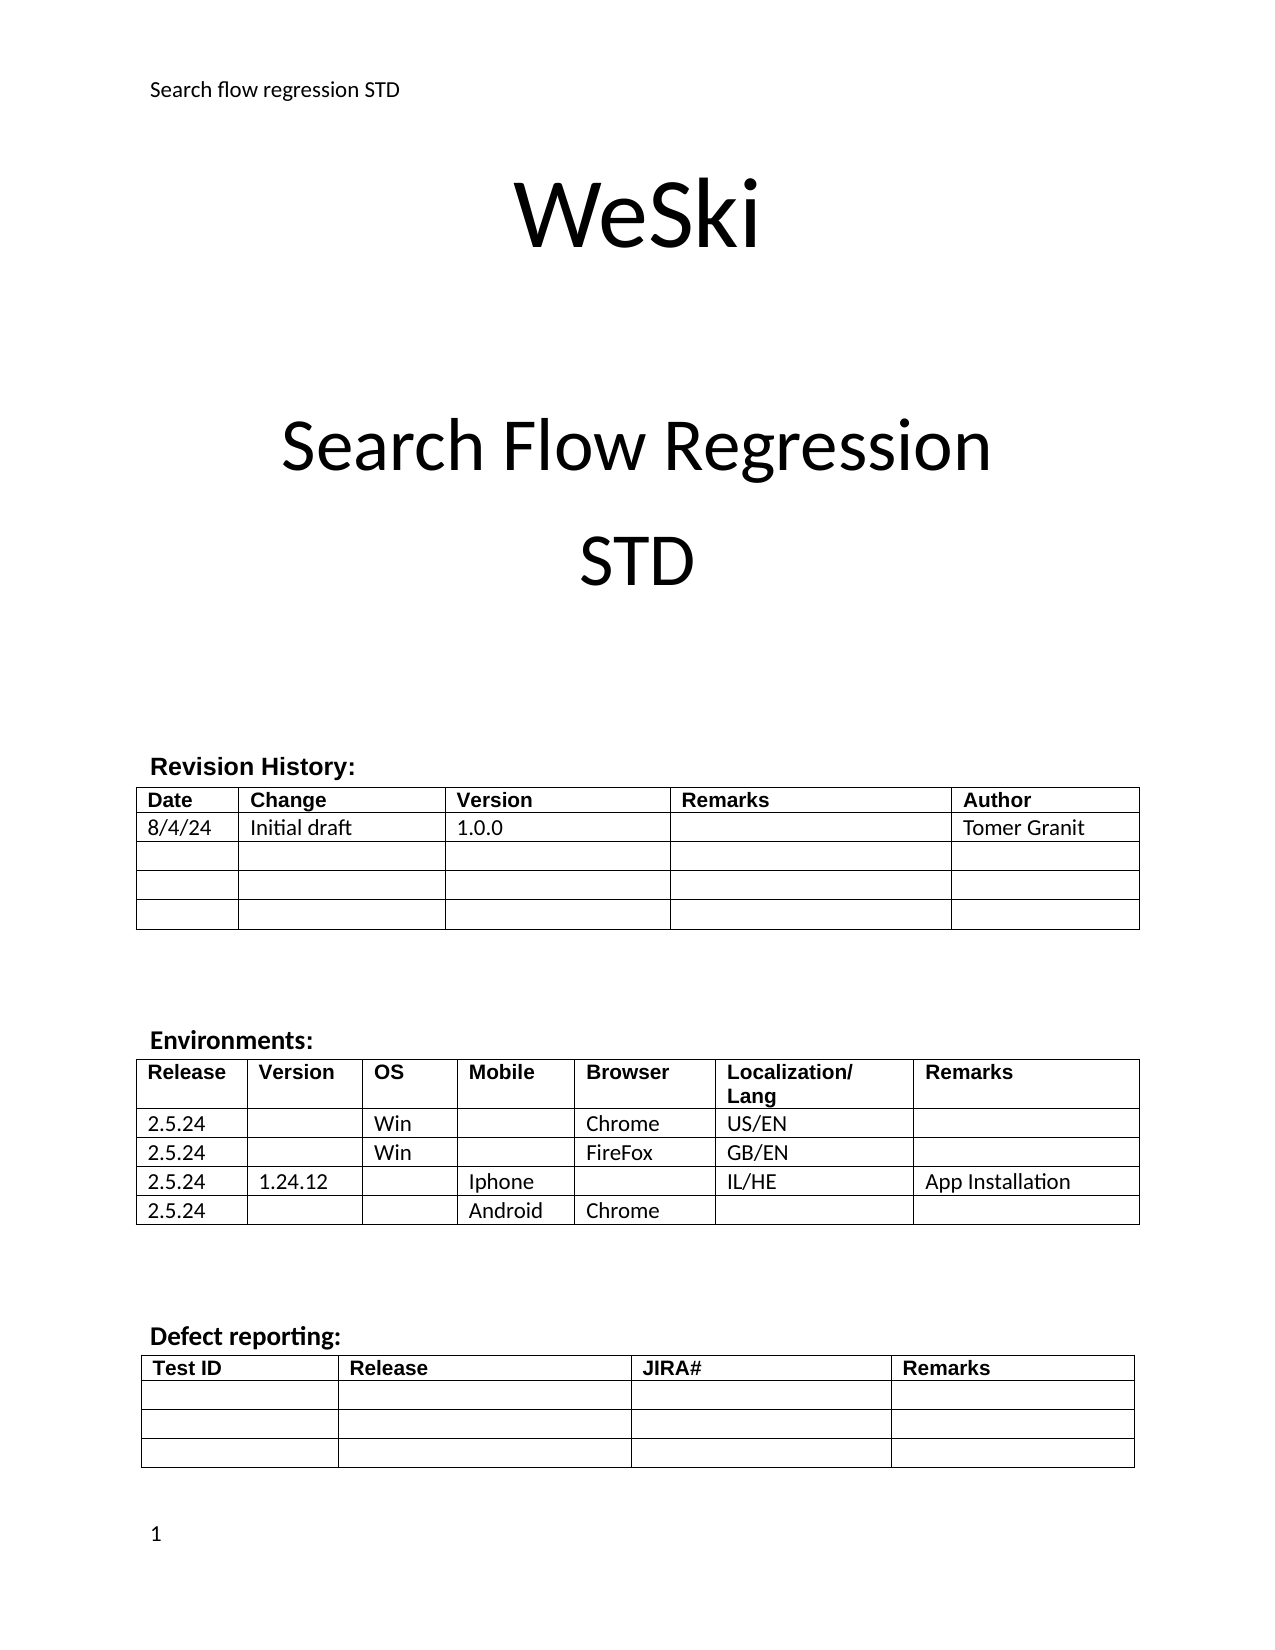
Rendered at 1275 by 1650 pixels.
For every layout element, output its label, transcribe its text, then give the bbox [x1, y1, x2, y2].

table_cell [671, 900, 951, 928]
table_cell [632, 1381, 891, 1408]
table_cell Tomer Granit [952, 813, 1139, 841]
table_cell [952, 900, 1139, 928]
table_cell Iphone [458, 1167, 574, 1195]
table_cell 2.5.24 [137, 1167, 247, 1195]
table_cell [248, 1196, 362, 1224]
table_cell [671, 842, 951, 870]
table_cell 1.24.12 [248, 1167, 362, 1195]
table_header OS [363, 1060, 457, 1108]
table_header Release [137, 1060, 247, 1108]
text WeSki [150, 150, 1125, 272]
table_cell [914, 1138, 1139, 1166]
table_cell 1.0.0 [446, 813, 670, 841]
table_cell GB/EN [716, 1138, 913, 1166]
table_header Localization/Lang [716, 1060, 913, 1108]
table_header Mobile [458, 1060, 574, 1108]
table_cell [671, 813, 951, 841]
table_cell [892, 1439, 1134, 1467]
subtitle Revision History: [150, 752, 1125, 781]
table_cell [892, 1410, 1134, 1438]
table_cell [892, 1381, 1134, 1408]
table_cell FireFox [575, 1138, 715, 1166]
table_cell [458, 1109, 574, 1137]
table_cell [914, 1196, 1139, 1224]
table_cell [458, 1138, 574, 1166]
text Environments: [150, 1023, 1125, 1056]
text STD [150, 513, 1125, 604]
table_cell [239, 842, 445, 870]
table_cell US/EN [716, 1109, 913, 1137]
table_cell 2.5.24 [137, 1109, 247, 1137]
table_cell [339, 1439, 631, 1467]
table_cell [339, 1381, 631, 1408]
table_cell 8/4/24 [137, 813, 238, 841]
table_cell [239, 900, 445, 928]
table_cell [137, 871, 238, 899]
table_cell [363, 1167, 457, 1195]
table_header Test ID [142, 1356, 338, 1379]
table_header Version [248, 1060, 362, 1108]
table_cell App Installation [914, 1167, 1139, 1195]
table_cell [239, 871, 445, 899]
table_cell [142, 1381, 338, 1408]
table_cell 2.5.24 [137, 1138, 247, 1166]
table_cell [632, 1410, 891, 1438]
table_cell [137, 900, 238, 928]
table_cell IL/HE [716, 1167, 913, 1195]
table_cell [952, 871, 1139, 899]
table_cell [248, 1138, 362, 1166]
table_header Version [446, 788, 670, 812]
table_cell Initial draft [239, 813, 445, 841]
table_cell [137, 842, 238, 870]
table_cell [575, 1167, 715, 1195]
table_header Change [239, 788, 445, 812]
table_header Release [339, 1356, 631, 1379]
table_cell [632, 1439, 891, 1467]
table_header Date [137, 788, 238, 812]
table_header Browser [575, 1060, 715, 1108]
table_cell [142, 1410, 338, 1438]
table_header JIRA# [632, 1356, 891, 1379]
table_cell Chrome [575, 1196, 715, 1224]
table_cell [446, 871, 670, 899]
table_cell [446, 900, 670, 928]
table_header Remarks [671, 788, 951, 812]
table_cell [142, 1439, 338, 1467]
table_cell [716, 1196, 913, 1224]
table_cell [363, 1196, 457, 1224]
table_cell [952, 842, 1139, 870]
table_cell Win [363, 1138, 457, 1166]
table_header Remarks [914, 1060, 1139, 1108]
table_cell [248, 1109, 362, 1137]
table_cell [339, 1410, 631, 1438]
table_cell 2.5.24 [137, 1196, 247, 1224]
table_header Remarks [892, 1356, 1134, 1379]
table_cell Chrome [575, 1109, 715, 1137]
table_header Author [952, 788, 1139, 812]
table_cell [446, 842, 670, 870]
table_cell [671, 871, 951, 899]
text Search Flow Regression [150, 298, 1125, 489]
table_cell Win [363, 1109, 457, 1137]
table_cell Android [458, 1196, 574, 1224]
subtitle Defect reporting: [150, 1319, 1125, 1352]
table_cell [914, 1109, 1139, 1137]
